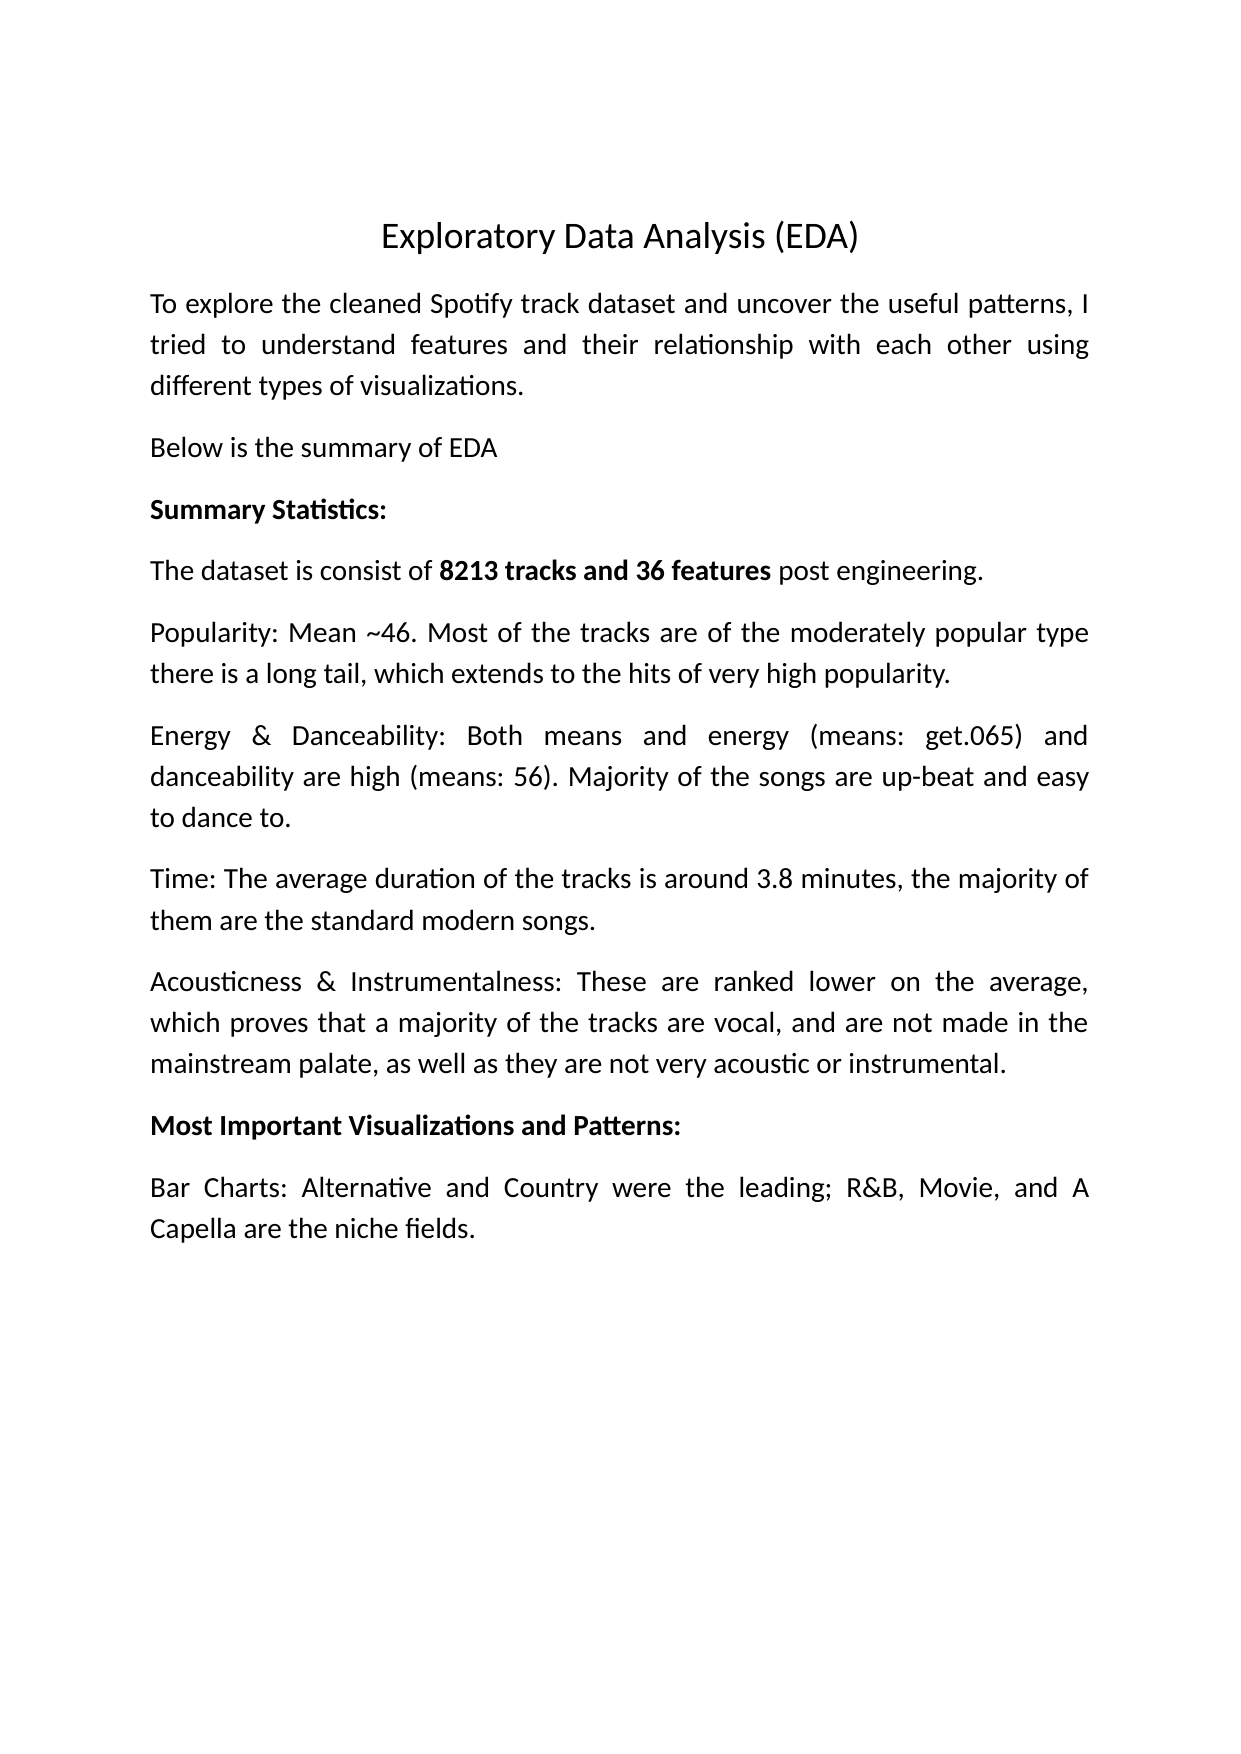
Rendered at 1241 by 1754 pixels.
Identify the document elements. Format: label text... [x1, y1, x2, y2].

text Acousticness & Instrumentalness: These are ranked lower on the average, which proves that a majority of the tracks are vocal, and are not made in the mainstream palate, as well as they are not very acoustic or instrumental. [150, 963, 1090, 1081]
text Bar Charts: Alternative and Country were the leading; R&B, Movie, and A Capella are the niche fields. [150, 1169, 1090, 1245]
text To explore the cleaned Spotify track dataset and uncover the useful patterns, I tried to understand features and their relationship with each other using different types of visualizations. [150, 285, 1090, 403]
text Time: The average duration of the tracks is around 3.8 minutes, the majority of them are the standard modern songs. [150, 861, 1090, 937]
text Below is the summary of EDA [150, 429, 1090, 464]
text Summary Statistics: [150, 491, 1090, 526]
text Energy & Danceability: Both means and energy (means: get.065) and danceability are high (means: 56). Majority of the songs are up-beat and easy to dance to. [150, 717, 1090, 834]
text Popularity: Mean ~46. Most of the tracks are of the moderately popular type there is a long tail, which extends to the hits of very high popularity. [150, 614, 1090, 691]
text Most Important Visualizations and Patterns: [150, 1107, 1090, 1143]
text Exploratory Data Analysis (EDA) [150, 212, 1090, 258]
text The dataset is consist of 8213 tracks and 36 features post engineering. [150, 552, 1090, 588]
